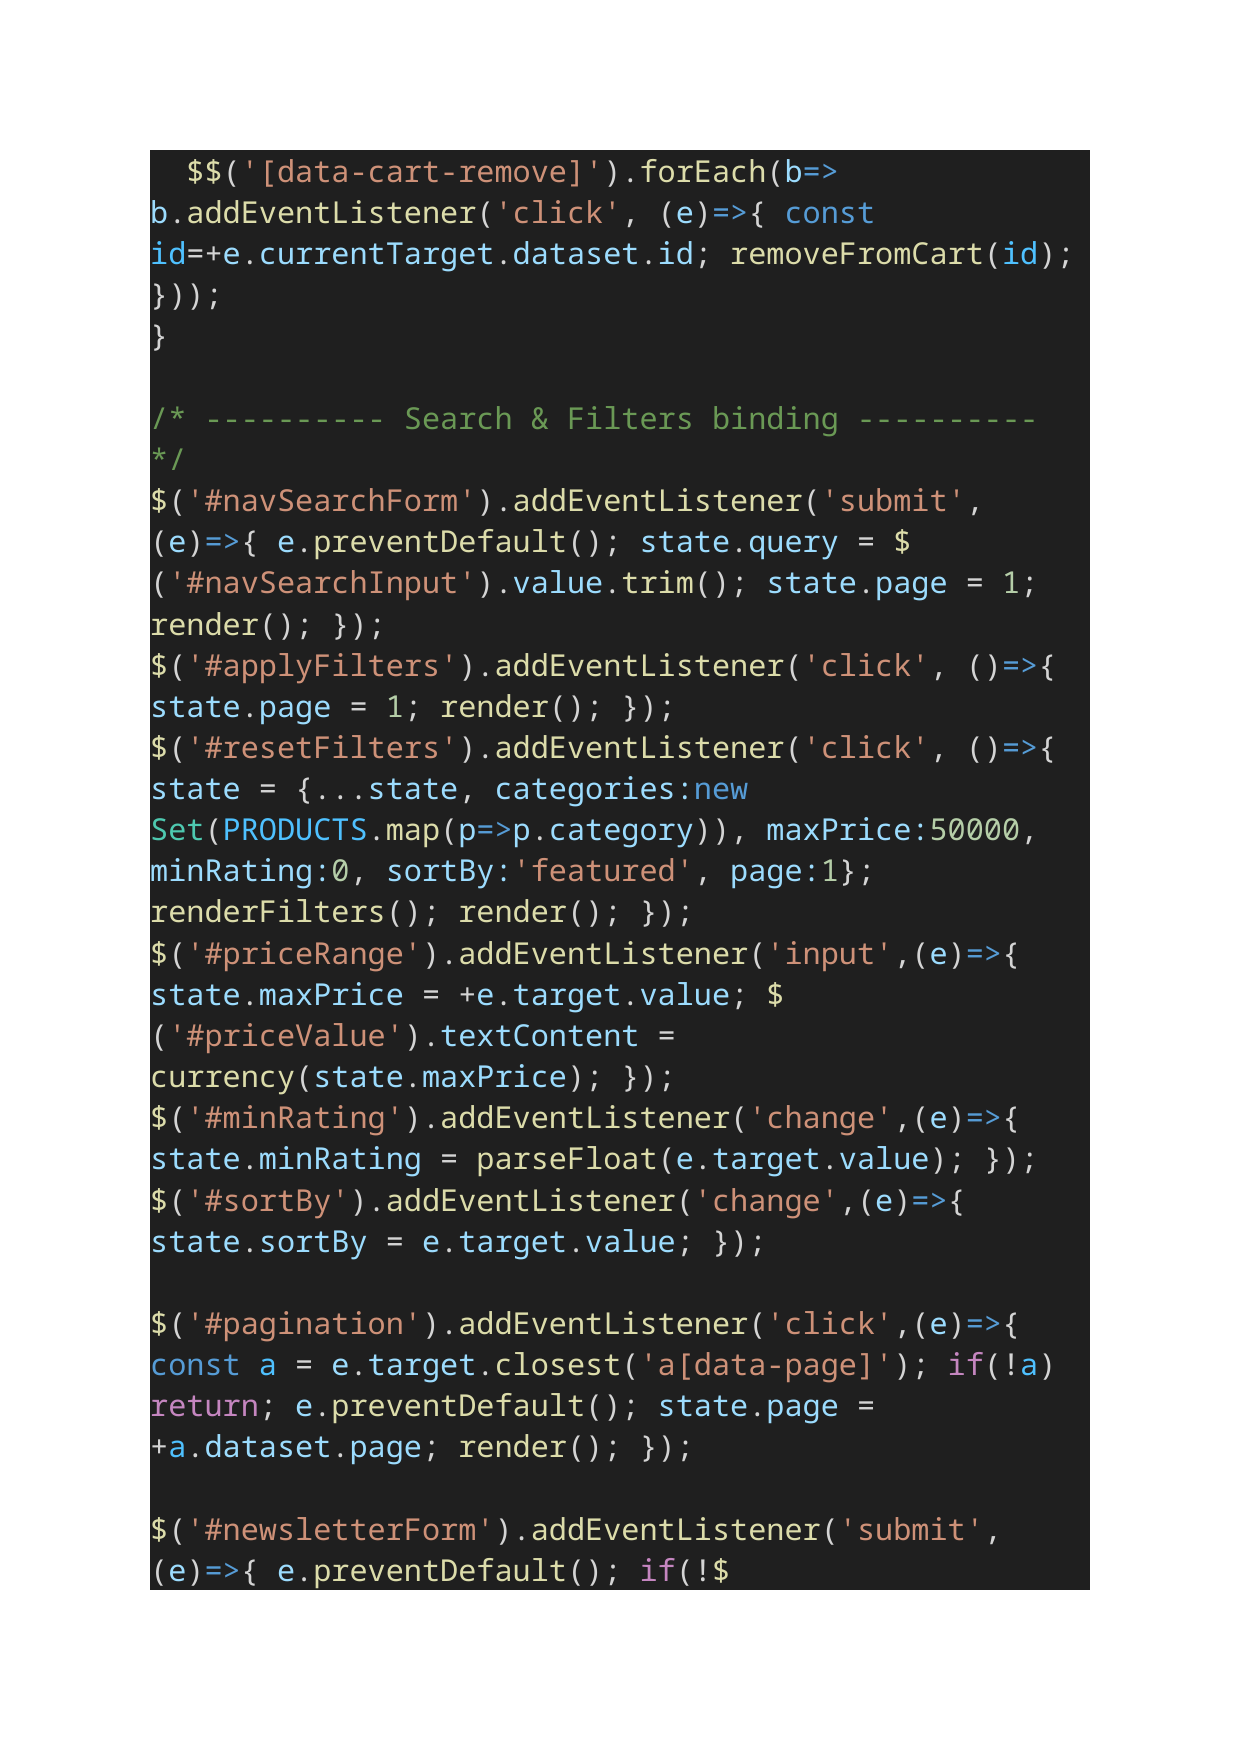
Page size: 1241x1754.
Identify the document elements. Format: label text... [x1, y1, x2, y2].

text /* ---------- Search & Filters binding ---------- */ [150, 397, 1090, 479]
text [150, 1508, 1090, 1590]
text $('#pagination').addEventListener('click',(e)=>{ const a = e.target.closest('a[data-page]'); if(!a) return; e.preventDefault(); state.page = +a.dataset.page; render(); }); [150, 1302, 1090, 1467]
text } [150, 314, 1090, 356]
text $('#applyFilters').addEventListener('click', ()=>{ state.page = 1; render(); }); [150, 644, 1090, 726]
text $('#sortBy').addEventListener('change',(e)=>{ state.sortBy = e.target.value; }); [150, 1179, 1090, 1261]
text $('#minRating').addEventListener('change',(e)=>{ state.minRating = parseFloat(e.target.value); }); [150, 1096, 1090, 1179]
text $('#navSearchForm').addEventListener('submit', (e)=>{ e.preventDefault(); state.query = $('#navSearchInput').value.trim(); state.page = 1; render(); }); [150, 479, 1090, 644]
text $$('[data-cart-remove]').forEach(b=> b.addEventListener('click', (e)=>{ const id=+e.currentTarget.dataset.id; removeFromCart(id); })); [150, 150, 1090, 314]
text $('#priceRange').addEventListener('input',(e)=>{ state.maxPrice = +e.target.value; $('#priceValue').textContent = currency(state.maxPrice); }); [150, 932, 1090, 1096]
text $('#resetFilters').addEventListener('click', ()=>{ state = {...state, categories:new Set(PRODUCTS.map(p=>p.category)), maxPrice:50000, minRating:0, sortBy:'featured', page:1}; renderFilters(); render(); }); [150, 726, 1090, 932]
